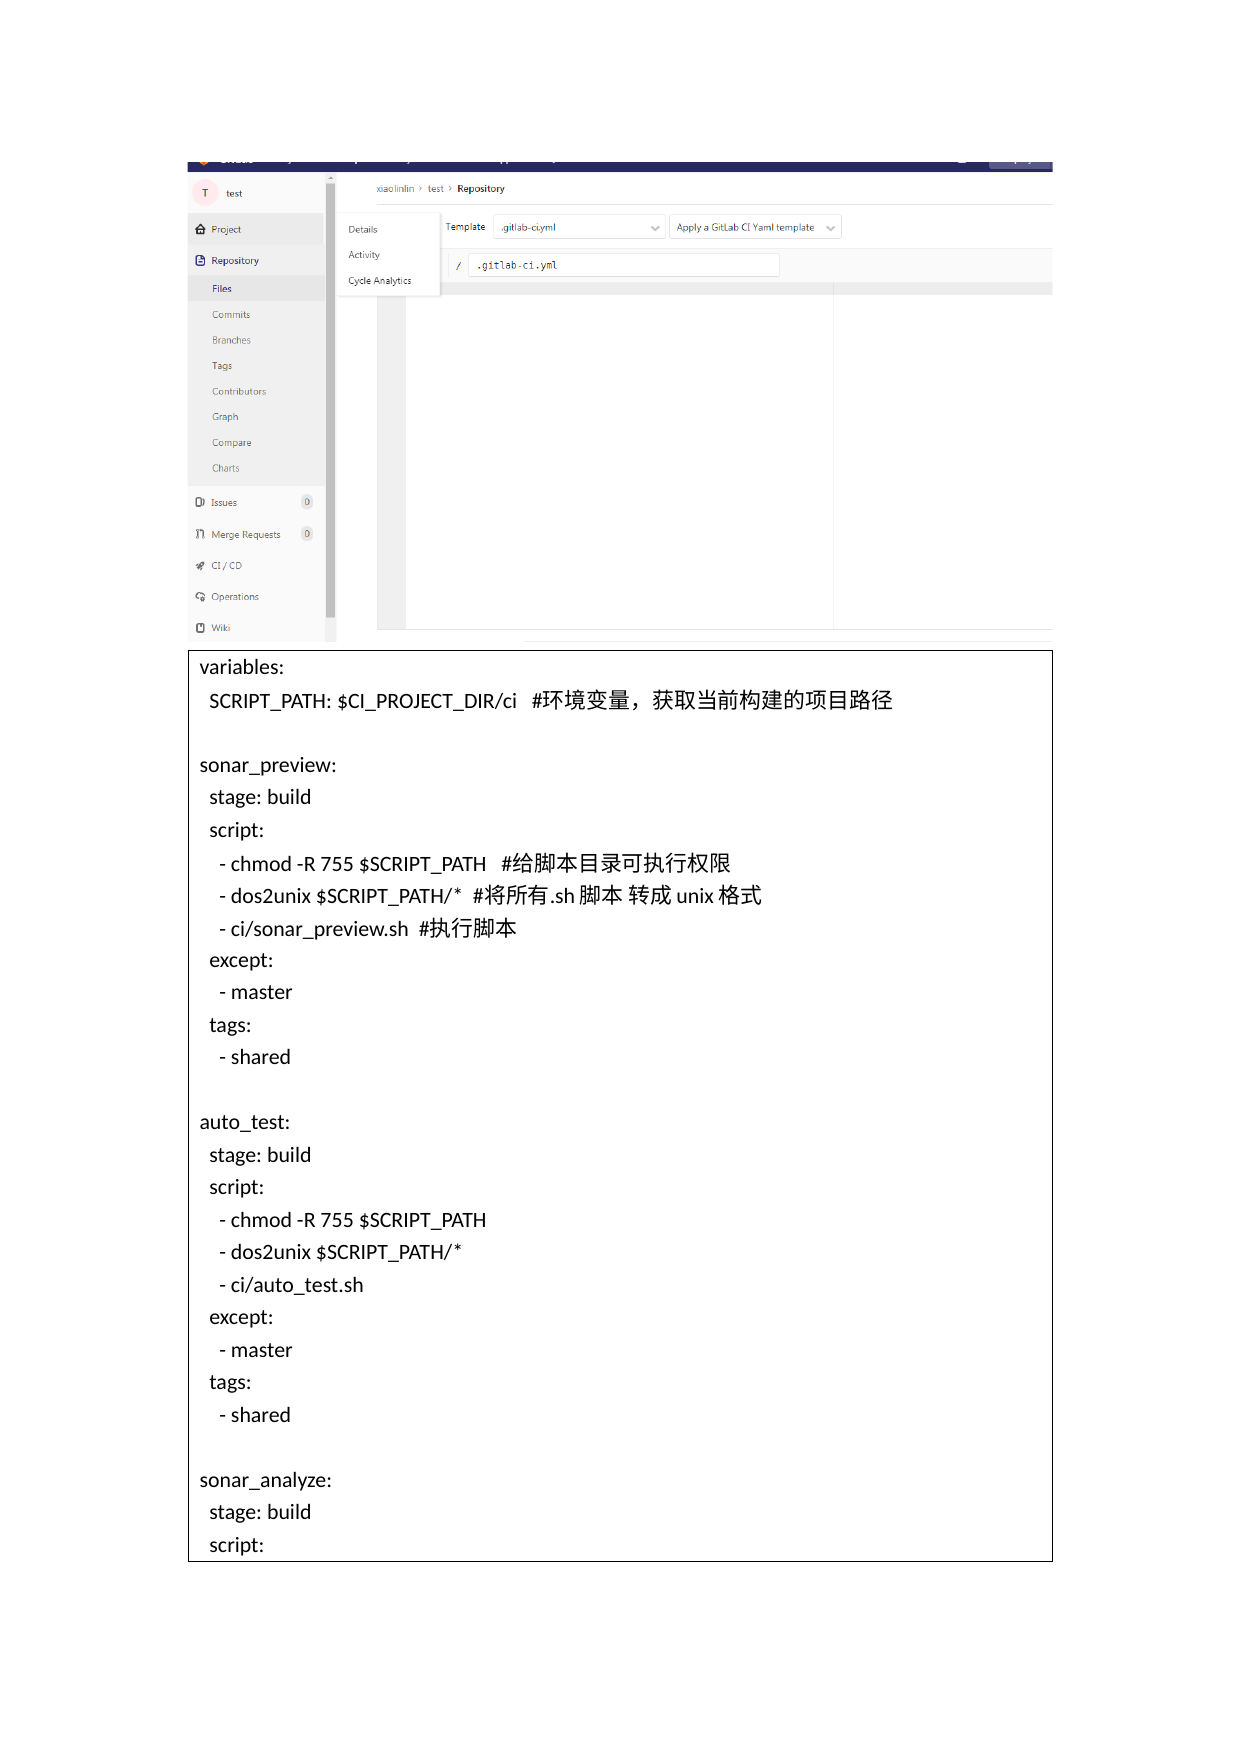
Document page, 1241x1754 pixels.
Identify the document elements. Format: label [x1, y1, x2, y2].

picture [187, 162, 1053, 642]
table_header [189, 651, 1052, 1561]
